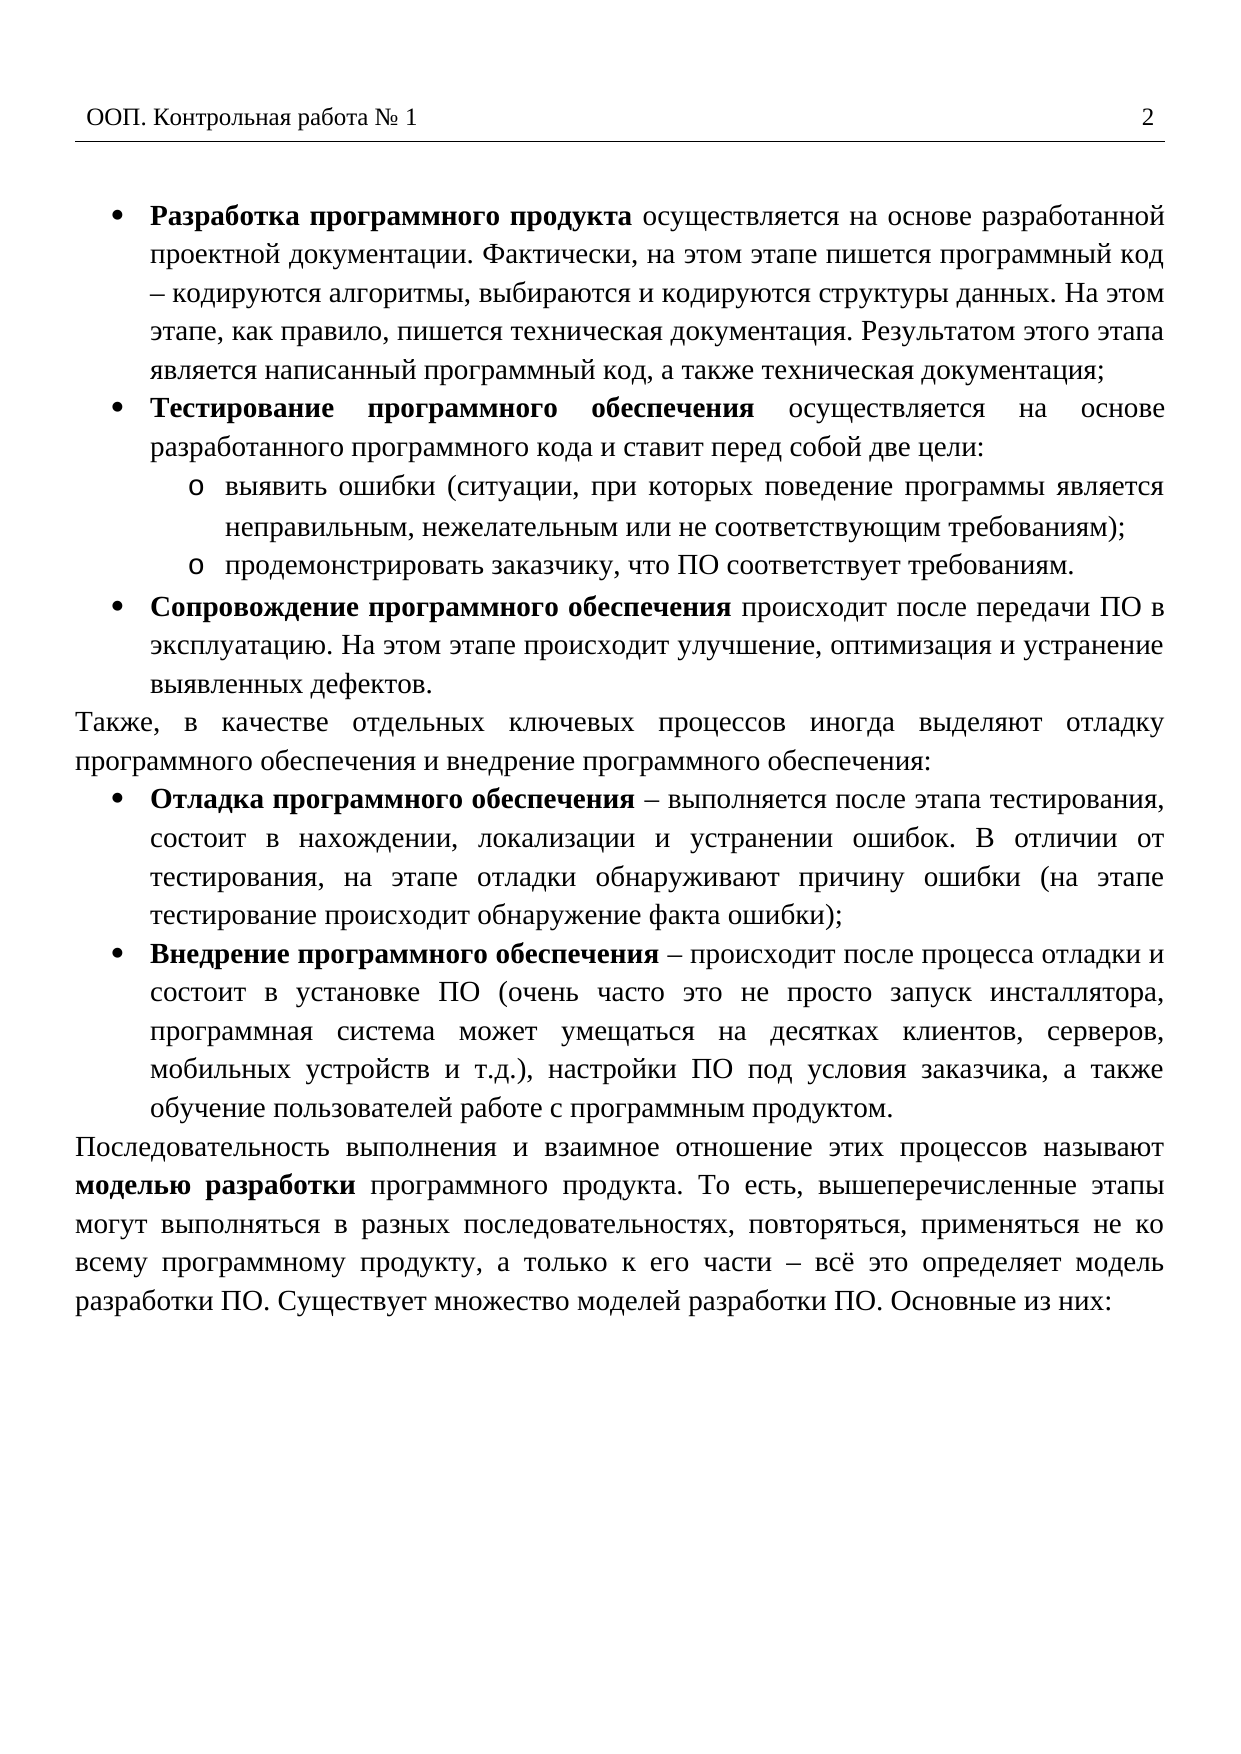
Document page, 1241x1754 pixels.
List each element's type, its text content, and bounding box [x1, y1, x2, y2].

list Внедрение программного обеспечения – происходит после процесса отладки и состоит в установке ПО (очень часто это не просто запуск инсталлятора, программная система может умещаться на десятках клиентов, серверов, мобильных устройств и т.д.), настройки ПО под условия заказчика, а также обучение пользователей работе с программным продуктом. [112, 936, 1165, 1124]
text Последовательность выполнения и взаимное отношение этих процессов называют моделью разработки программного продукта. То есть, вышеперечисленные этапы могут выполняться в разных последовательностях, повторяться, применяться не ко всему программному продукту, а только к его части – всё это определяет модель разработки ПО. Существует множество моделей разработки ПО. Основные из них: [75, 1129, 1165, 1316]
list Тестирование программного обеспечения осуществляется на основе разработанного программного кода и ставит перед собой две цели: [112, 391, 1165, 463]
list Отладка программного обеспечения – выполняется после этапа тестирования, состоит в нахождении, локализации и устранении ошибок. В отличии от тестирования, на этапе отладки обнаруживают причину ошибки (на этапе тестирование происходит обнаружение факта ошибки); [112, 782, 1165, 931]
text Также, в качестве отдельных ключевых процессов иногда выделяют отладку программного обеспечения и внедрение программного обеспечения: [75, 704, 1165, 777]
list продемонстрировать заказчику, что ПО соответствует требованиям. [187, 547, 1165, 583]
list Разработка программного продукта осуществляется на основе разработанной проектной документации. Фактически, на этом этапе пишется программный код – кодируются алгоритмы, выбираются и кодируются структуры данных. На этом этапе, как правило, пишется техническая документация. Результатом этого этапа является написанный программный код, а также техническая документация; [112, 198, 1165, 386]
list Сопровождение программного обеспечения происходит после передачи ПО в эксплуатацию. На этом этапе происходит улучшение, оптимизация и устранение выявленных дефектов. [112, 589, 1165, 699]
list выявить ошибки (ситуации, при которых поведение программы является неправильным, нежелательным или не соответствующим требованиям); [187, 468, 1165, 542]
